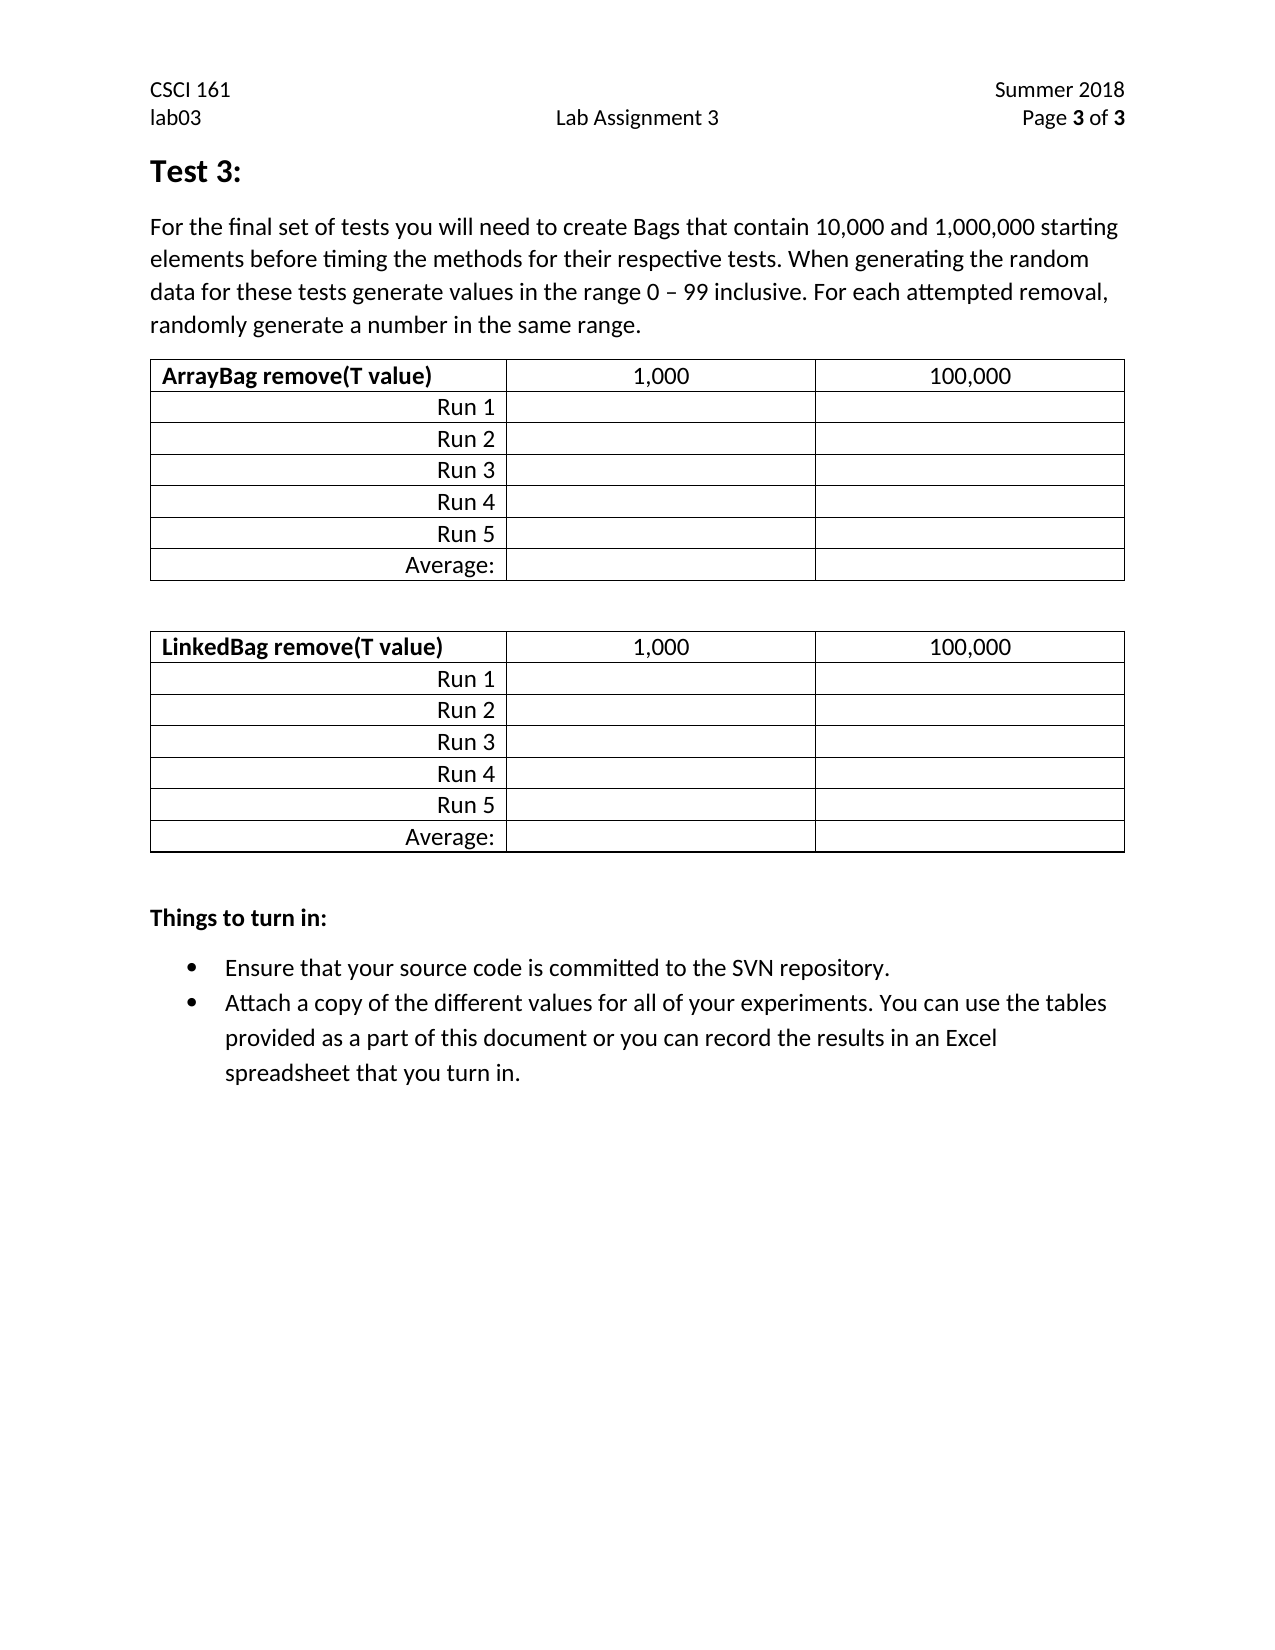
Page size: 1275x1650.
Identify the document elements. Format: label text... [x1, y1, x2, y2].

table_cell [507, 549, 815, 580]
table_cell [816, 758, 1124, 788]
table_cell Average: [151, 549, 506, 580]
list Attach a copy of the different values for all of your experiments. You can use the tables provided as a part of this document or you can record the results in an Excel spreadsheet that you turn in. [187, 987, 1125, 1087]
table_cell [816, 518, 1124, 548]
table_cell Run 3 [151, 455, 506, 485]
table_cell [816, 726, 1124, 757]
table_cell Run 1 [151, 392, 506, 422]
table_cell [816, 663, 1124, 694]
table_cell [507, 726, 815, 757]
table_cell Run 2 [151, 695, 506, 725]
table_cell [507, 455, 815, 485]
table_cell [507, 423, 815, 454]
text Things to turn in: [150, 902, 1125, 933]
table_cell [507, 695, 815, 725]
table_header LinkedBag remove(T value) [151, 632, 506, 662]
table_cell [816, 695, 1124, 725]
table_cell [507, 486, 815, 517]
table_cell [507, 392, 815, 422]
table_cell Run 5 [151, 789, 506, 820]
table_cell [816, 821, 1124, 851]
table_cell [507, 758, 815, 788]
table_cell [816, 392, 1124, 422]
table_cell [816, 549, 1124, 580]
table_header 1,000 [507, 632, 815, 662]
table_cell [816, 789, 1124, 820]
text For the final set of tests you will need to create Bags that contain 10,000 and 1,000,000 starting elements before timing the methods for their respective tests. When generating the random data for these tests generate values in the range 0 – 99 inclusive. For each attempted removal, randomly generate a number in the same range. [150, 211, 1125, 340]
table_cell [816, 486, 1124, 517]
table_cell Run 4 [151, 486, 506, 517]
table_cell Run 1 [151, 663, 506, 694]
table_cell [507, 518, 815, 548]
table_cell [507, 821, 815, 851]
table_cell [507, 789, 815, 820]
table_cell [507, 663, 815, 694]
table_header ArrayBag remove(T value) [151, 360, 506, 391]
table_header 100,000 [816, 632, 1124, 662]
table_cell Average: [151, 821, 506, 851]
table_header 1,000 [507, 360, 815, 391]
table_header 100,000 [816, 360, 1124, 391]
table_cell [816, 455, 1124, 485]
table_cell [816, 423, 1124, 454]
table_cell Run 4 [151, 758, 506, 788]
table_cell Run 2 [151, 423, 506, 454]
text Test 3: [150, 150, 1125, 191]
table_cell Run 5 [151, 518, 506, 548]
list Ensure that your source code is committed to the SVN repository. [187, 952, 1125, 982]
table_cell Run 3 [151, 726, 506, 757]
